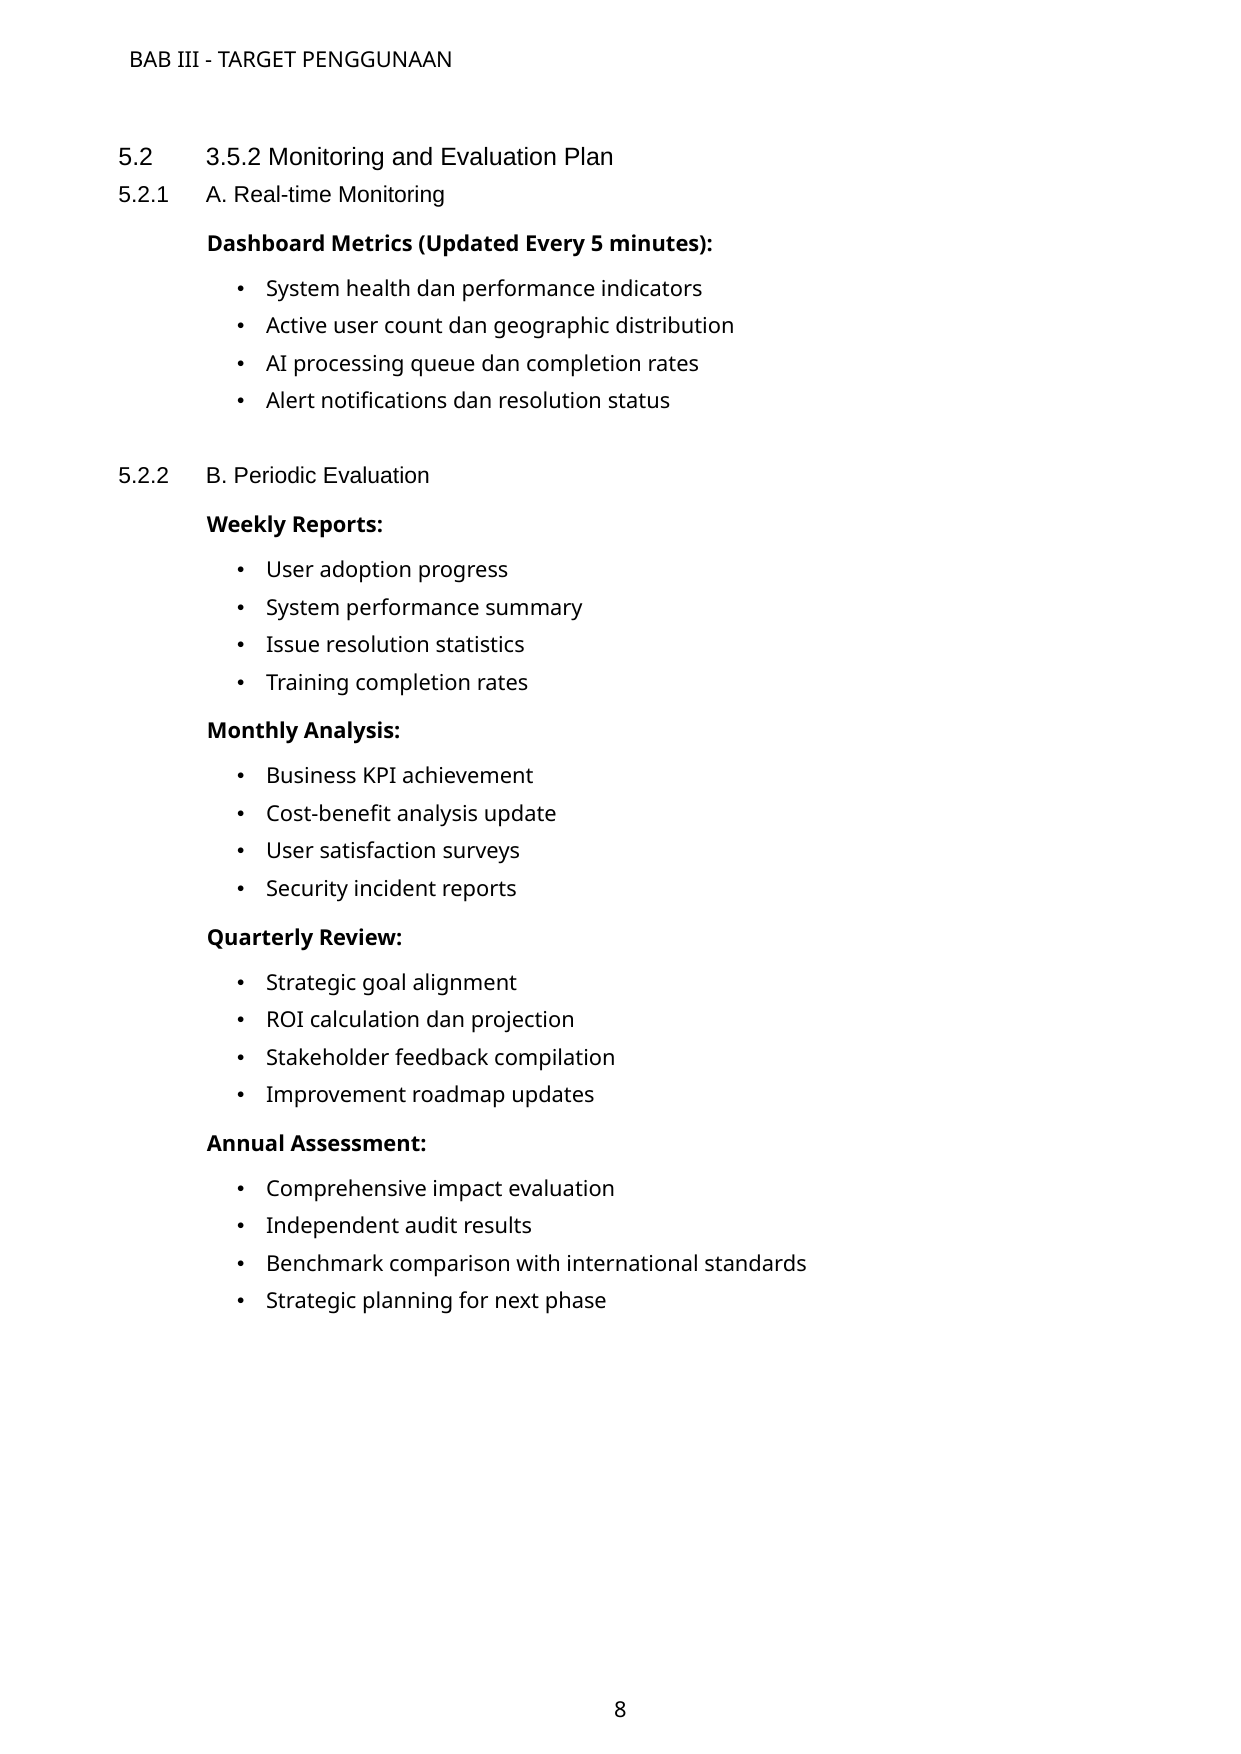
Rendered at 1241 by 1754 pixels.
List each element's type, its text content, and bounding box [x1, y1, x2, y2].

list Issue resolution statistics [237, 625, 1122, 663]
list System health dan performance indicators [237, 269, 1122, 306]
list Benchmark comparison with international standards [237, 1244, 1122, 1281]
list ROI calculation dan projection [237, 1000, 1122, 1038]
list Strategic planning for next phase [237, 1281, 1122, 1319]
list Cost-benefit analysis update [237, 794, 1122, 831]
text Dashboard Metrics (Updated Every 5 minutes): [207, 224, 1122, 261]
text 3.5.2 Monitoring and Evaluation Plan [118, 138, 1122, 175]
text Quarterly Review: [207, 918, 1122, 955]
text Monthly Analysis: [207, 711, 1122, 749]
list User satisfaction surveys [237, 831, 1122, 869]
list User adoption progress [237, 550, 1122, 588]
list System performance summary [237, 588, 1122, 625]
list Improvement roadmap updates [237, 1075, 1122, 1113]
list AI processing queue dan completion rates [237, 344, 1122, 381]
list Alert notifications dan resolution status [237, 381, 1122, 419]
text A. Real-time Monitoring [118, 175, 1122, 213]
text B. Periodic Evaluation [118, 456, 1122, 494]
list Comprehensive impact evaluation [237, 1169, 1122, 1206]
text Annual Assessment: [207, 1124, 1122, 1161]
text Weekly Reports: [207, 505, 1122, 543]
list Active user count dan geographic distribution [237, 306, 1122, 344]
list Stakeholder feedback compilation [237, 1038, 1122, 1075]
list Security incident reports [237, 869, 1122, 906]
list Strategic goal alignment [237, 963, 1122, 1000]
list Business KPI achievement [237, 756, 1122, 794]
list Independent audit results [237, 1206, 1122, 1244]
list Training completion rates [237, 663, 1122, 700]
